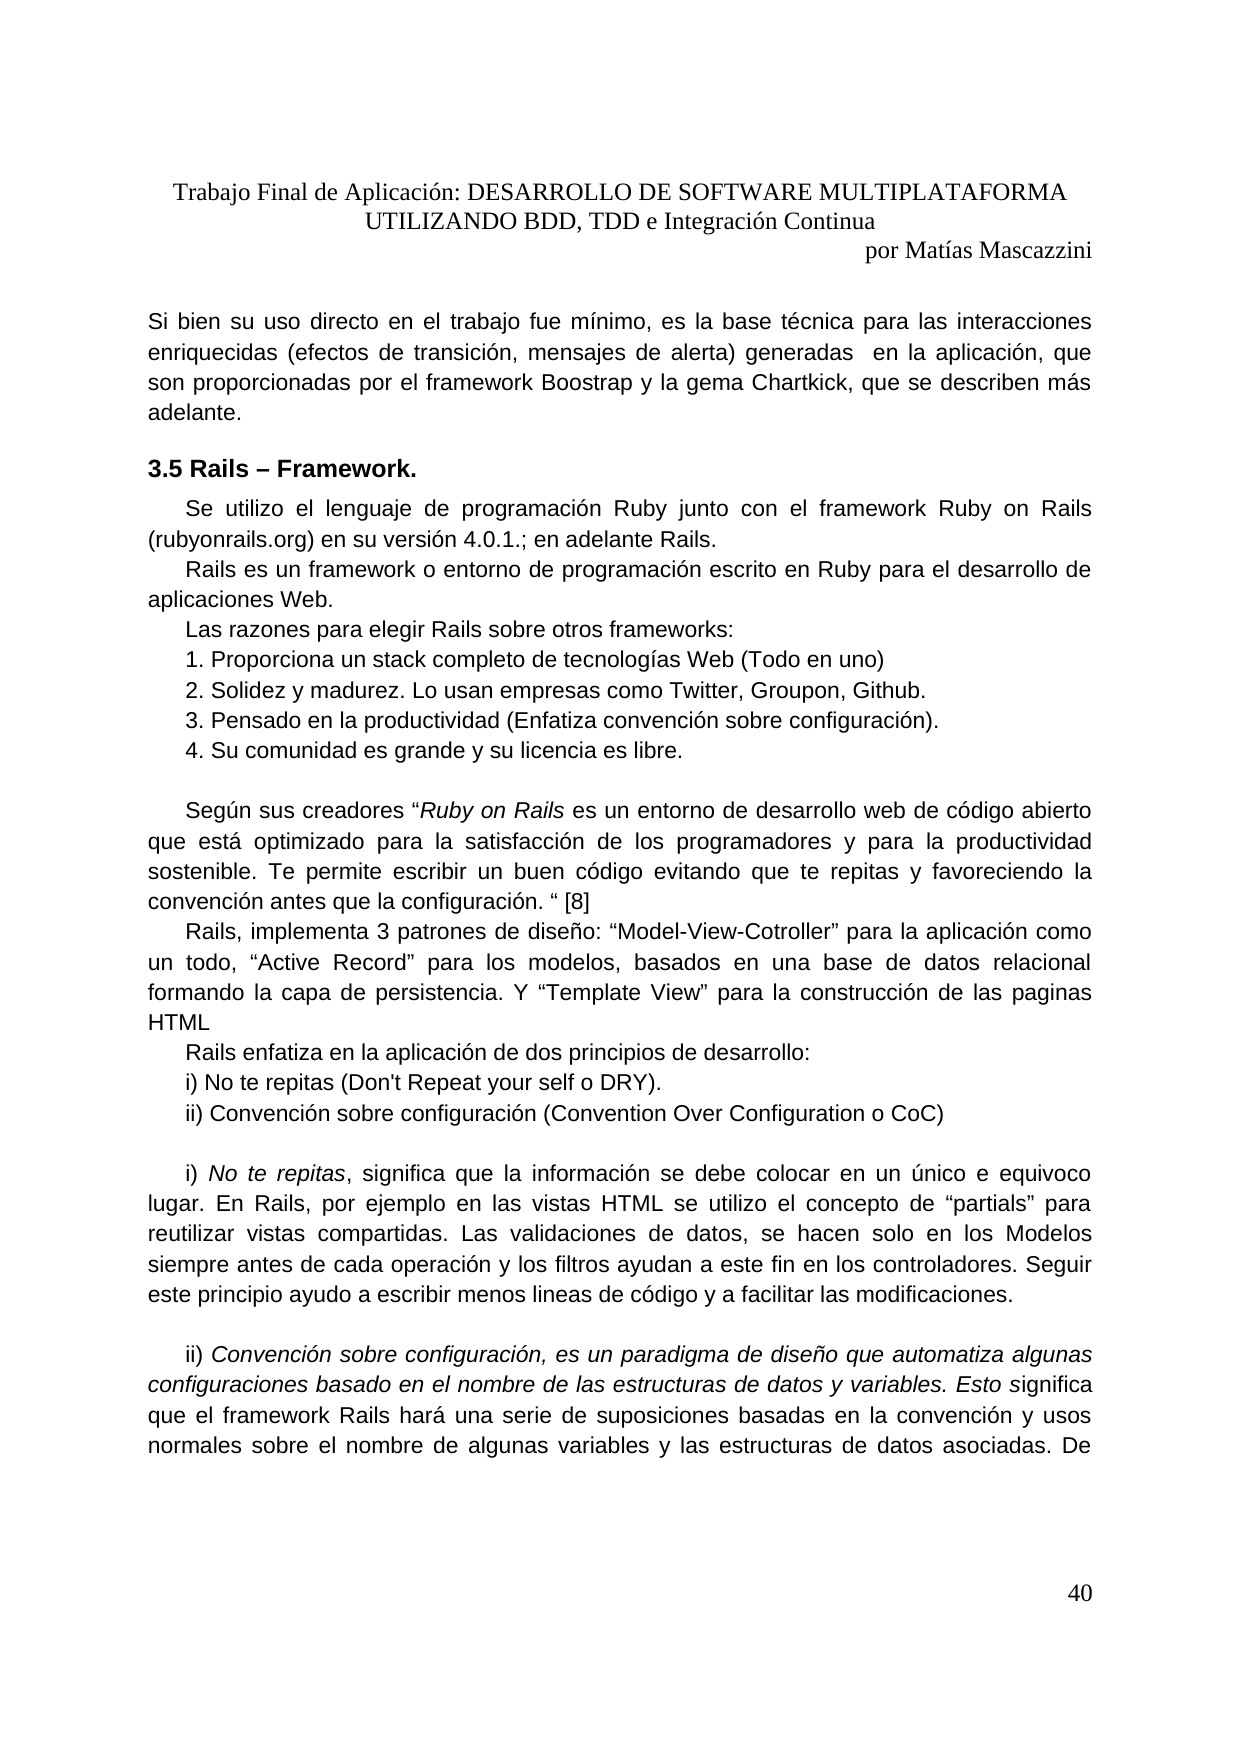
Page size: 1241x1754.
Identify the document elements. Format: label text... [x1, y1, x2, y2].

text Si bien su uso directo en el trabajo fue mínimo, es la base técnica para las interacciones enriquecidas (efectos de transición, mensajes de alerta) generadas en la aplicación, que son proporcionadas por el framework Boostrap y la gema Chartkick, que se describen más adelante. [148, 308, 1093, 425]
text ii) Convención sobre configuración (Convention Over Configuration o CoC) [148, 1099, 1093, 1126]
text Las razones para elegir Rails sobre otros frameworks: [148, 616, 1093, 643]
text Se utilizo el lenguaje de programación Ruby junto con el framework Ruby on Rails (rubyonrails.org) en su versión 4.0.1.; en adelante Rails. [148, 495, 1093, 552]
text 4. Su comunidad es grande y su licencia es libre. [148, 737, 1093, 763]
text Rails es un framework o entorno de programación escrito en Ruby para el desarrollo de aplicaciones Web. [148, 556, 1093, 612]
list 3.5 Rails – Framework. [148, 454, 1093, 483]
text i) No te repitas (Don't Repeat your self o DRY). [148, 1069, 1093, 1096]
text Rails enfatiza en la aplicación de dos principios de desarrollo: [148, 1039, 1093, 1066]
text i) No te repitas, significa que la información se debe colocar en un único e equivoco lugar. En Rails, por ejemplo en las vistas HTML se utilizo el concepto de “partials” para reutilizar vistas compartidas. Las validaciones de datos, se hacen solo en los Modelos siempre antes de cada operación y los filtros ayudan a este fin en los controladores. Seguir este principio ayudo a escribir menos lineas de código y a facilitar las modificaciones. [148, 1160, 1093, 1307]
text 2. Solidez y madurez. Lo usan empresas como Twitter, Groupon, Github. [148, 677, 1093, 703]
text Según sus creadores “Ruby on Rails es un entorno de desarrollo web de código abierto que está optimizado para la satisfacción de los programadores y para la productividad sostenible. Te permite escribir un buen código evitando que te repitas y favoreciendo la convención antes que la configuración. “ [8] [148, 797, 1093, 914]
text 3. Pensado en la productividad (Enfatiza convención sobre configuración). [148, 707, 1093, 733]
text Rails, implementa 3 patrones de diseño: “Model-View-Cotroller” para la aplicación como un todo, “Active Record” para los modelos, basados en una base de datos relacional formando la capa de persistencia. Y “Template View” para la construcción de las paginas HTML [148, 918, 1093, 1035]
text 1. Proporciona un stack completo de tecnologías Web (Todo en uno) [148, 646, 1093, 673]
